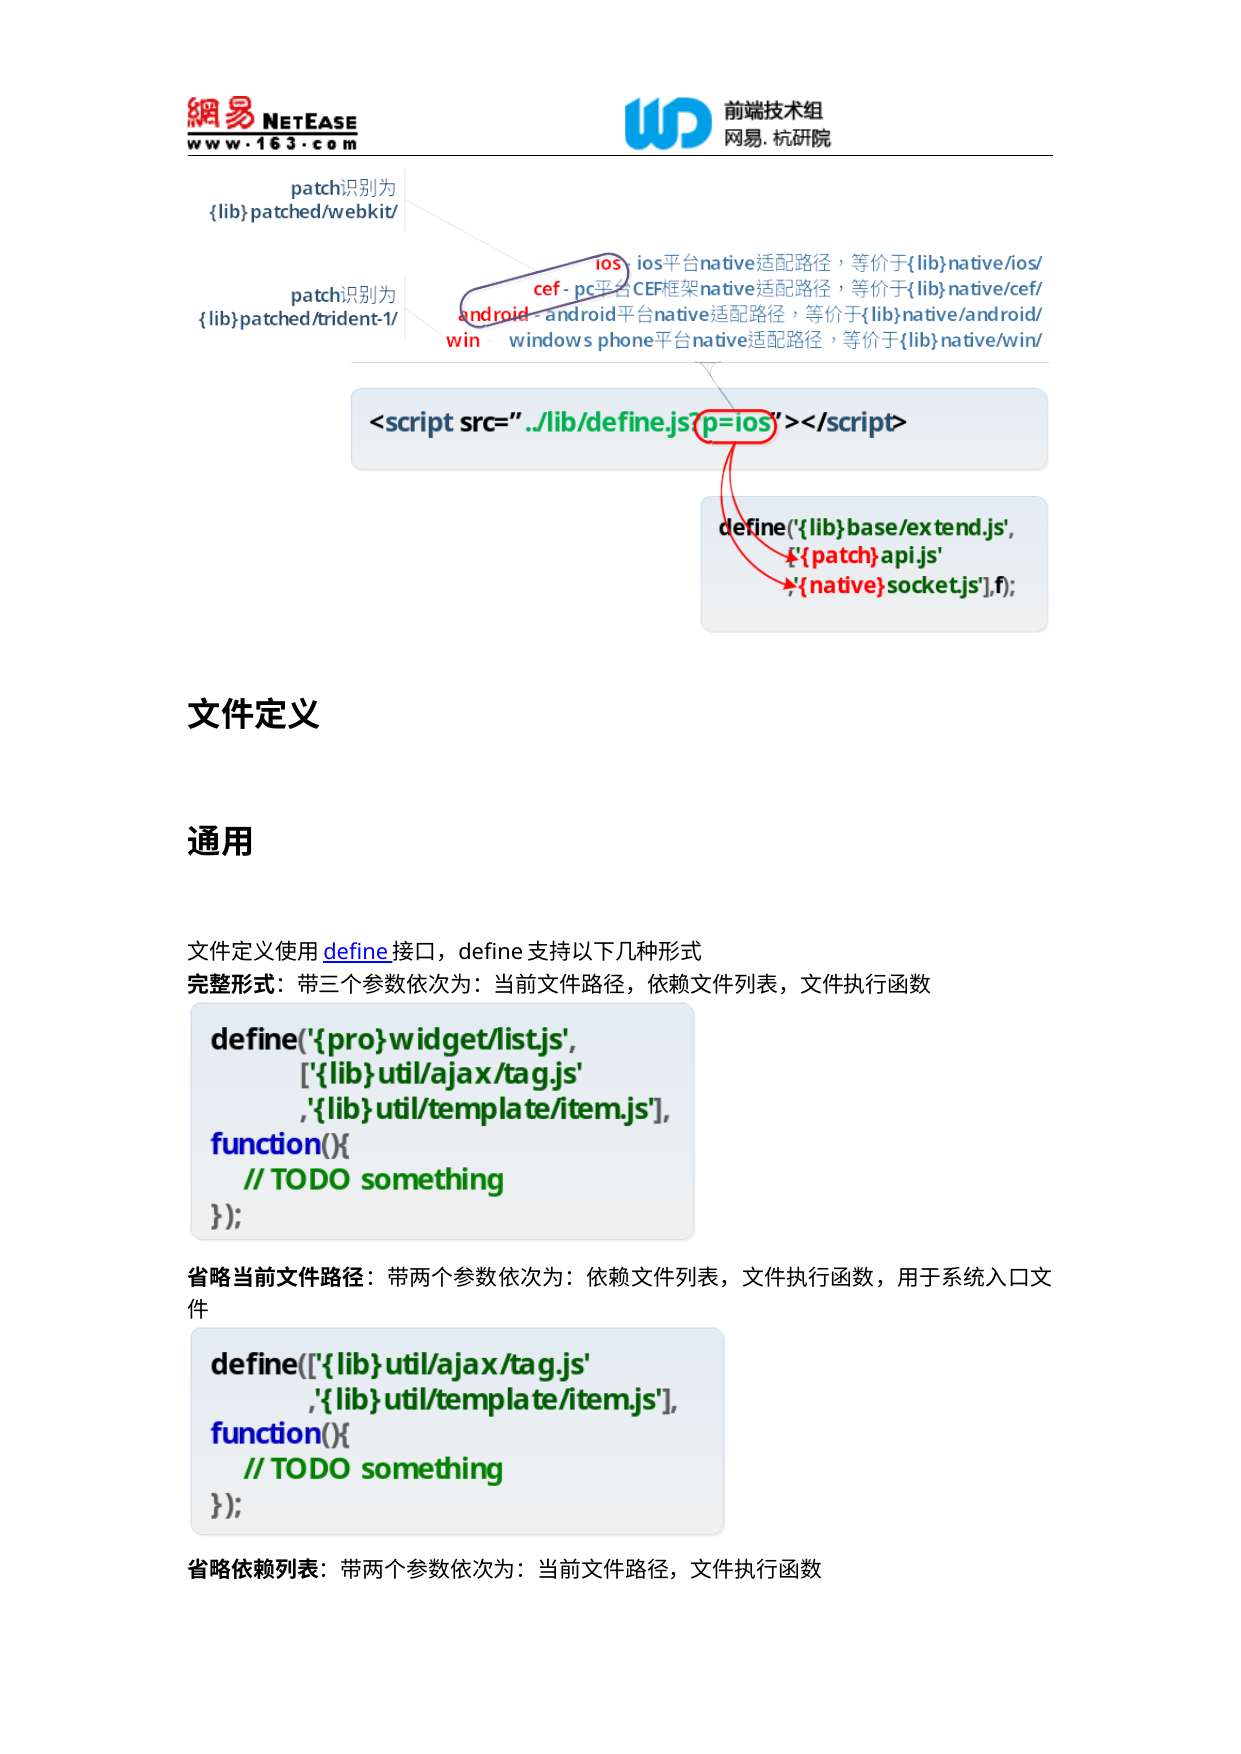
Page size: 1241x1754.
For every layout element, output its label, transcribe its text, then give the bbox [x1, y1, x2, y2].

text 完整形式：带三个参数依次为：当前文件路径，依赖文件列表，文件执行函数 [187, 967, 1053, 999]
picture [187, 96, 361, 153]
subtitle 通用 [187, 807, 1053, 872]
text 省略当前文件路径：带两个参数依次为：依赖文件列表，文件执行函数，用于系统入口文件 [187, 1259, 1053, 1324]
text 省略依赖列表：带两个参数依次为：当前文件路径，文件执行函数 [187, 1552, 1053, 1584]
picture [624, 88, 833, 153]
text 文件定义使用define接口，define支持以下几种形式 [187, 934, 1053, 967]
subtitle 文件定义 [187, 680, 1053, 745]
